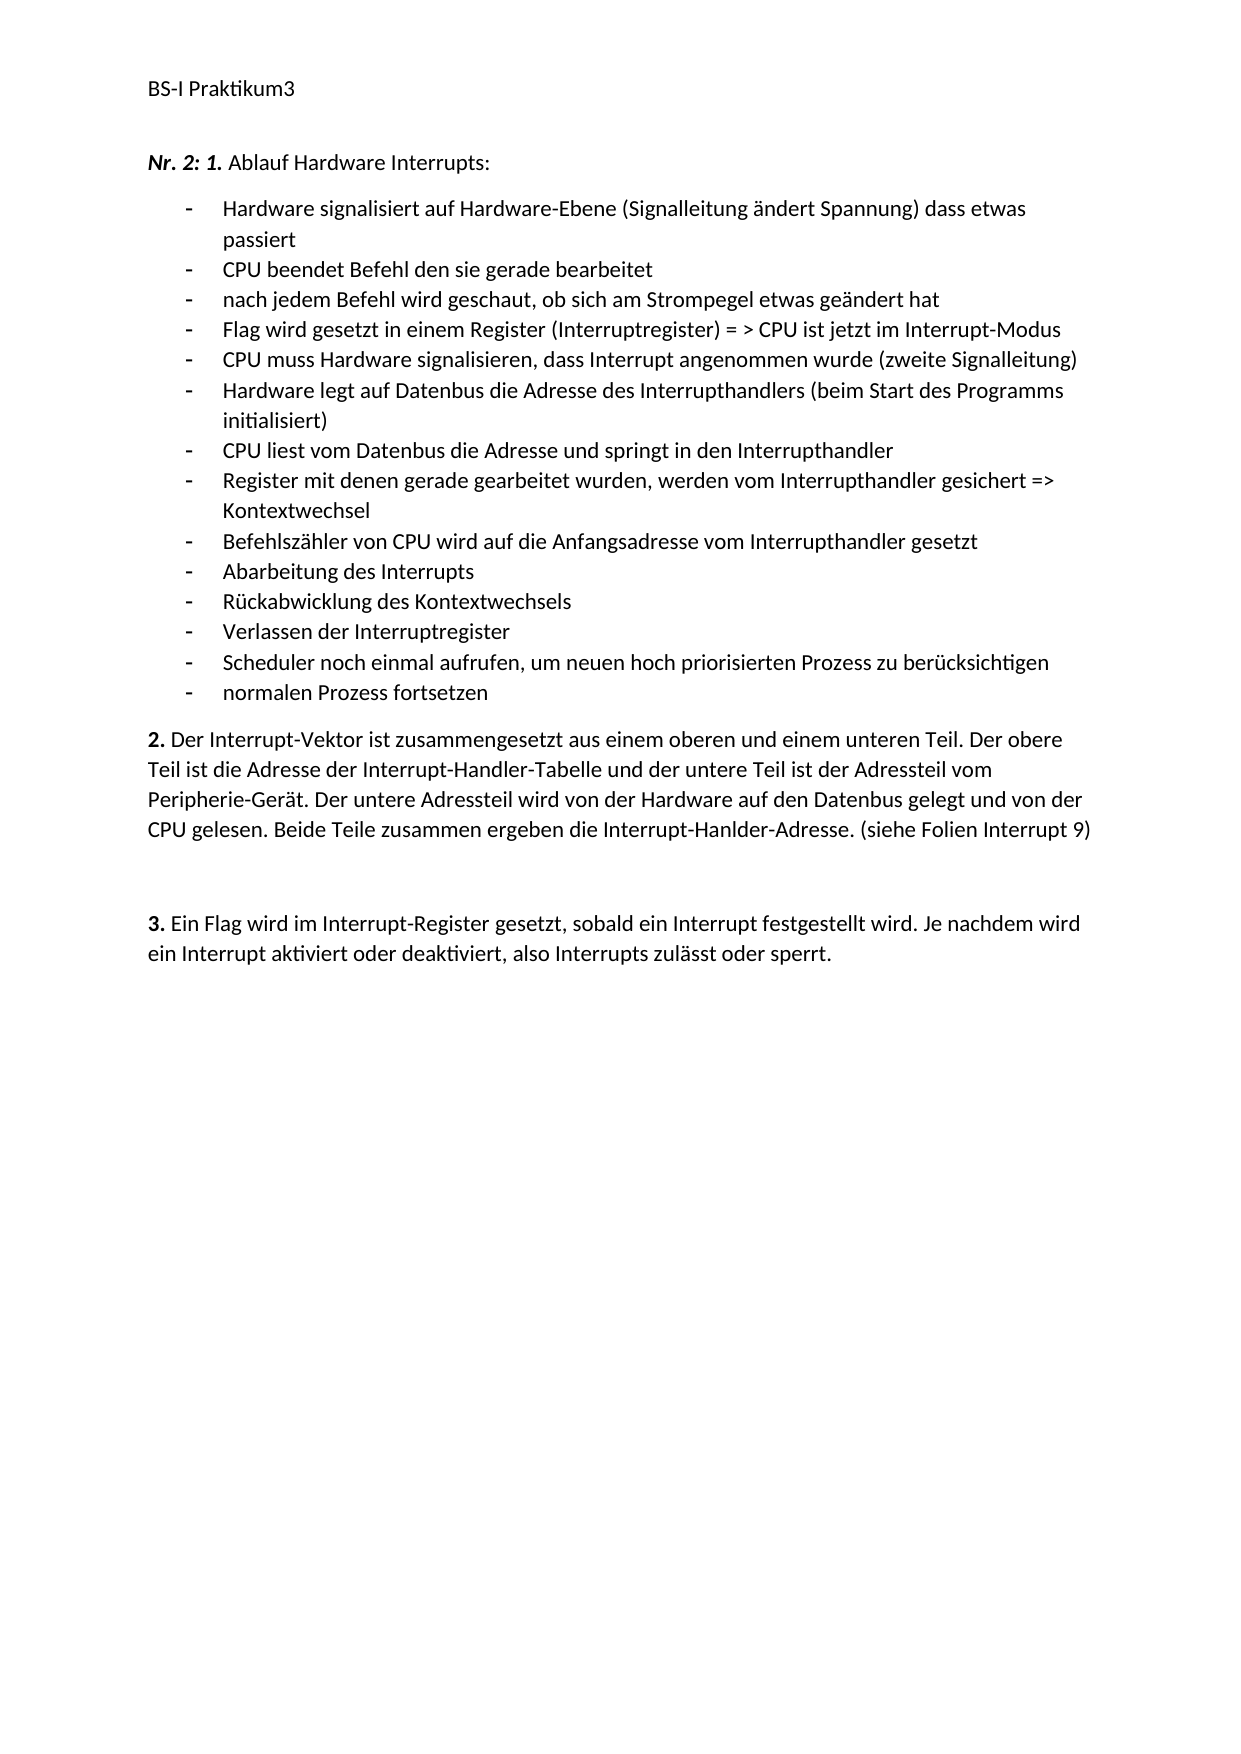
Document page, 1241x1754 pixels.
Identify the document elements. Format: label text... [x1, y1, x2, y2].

text 2. Der Interrupt-Vektor ist zusammengesetzt aus einem oberen und einem unteren Teil. Der obere Teil ist die Adresse der Interrupt-Handler-Tabelle und der untere Teil ist der Adressteil vom Peripherie-Gerät. Der untere Adressteil wird von der Hardware auf den Datenbus gelegt und von der CPU gelesen. Beide Teile zusammen ergeben die Interrupt-Hanlder-Adresse. (siehe Folien Interrupt 9) [148, 725, 1093, 843]
list normalen Prozess fortsetzen [185, 678, 1093, 706]
list CPU beendet Befehl den sie gerade bearbeitet [185, 255, 1093, 283]
list CPU liest vom Datenbus die Adresse und springt in den Interrupthandler [185, 436, 1093, 464]
list Hardware legt auf Datenbus die Adresse des Interrupthandlers (beim Start des Programms initialisiert) [185, 376, 1093, 434]
list nach jedem Befehl wird geschaut, ob sich am Strompegel etwas geändert hat [185, 285, 1093, 313]
text 3. Ein Flag wird im Interrupt-Register gesetzt, sobald ein Interrupt festgestellt wird. Je nachdem wird ein Interrupt aktiviert oder deaktiviert, also Interrupts zulässt oder sperrt. [148, 909, 1093, 967]
list Verlassen der Interruptregister [185, 617, 1093, 645]
list Scheduler noch einmal aufrufen, um neuen hoch priorisierten Prozess zu berücksichtigen [185, 648, 1093, 676]
list Register mit denen gerade gearbeitet wurden, werden vom Interrupthandler gesichert => Kontextwechsel [185, 466, 1093, 524]
list Flag wird gesetzt in einem Register (Interruptregister) = > CPU ist jetzt im Interrupt-Modus [185, 315, 1093, 343]
list Rückabwicklung des Kontextwechsels [185, 587, 1093, 615]
list Hardware signalisiert auf Hardware-Ebene (Signalleitung ändert Spannung) dass etwas passiert [185, 194, 1093, 253]
list CPU muss Hardware signalisieren, dass Interrupt angenommen wurde (zweite Signalleitung) [185, 346, 1093, 373]
list Befehlszähler von CPU wird auf die Anfangsadresse vom Interrupthandler gesetzt [185, 527, 1093, 555]
text Nr. 2: 1. Ablauf Hardware Interrupts: [148, 148, 1093, 176]
list Abarbeitung des Interrupts [185, 557, 1093, 585]
